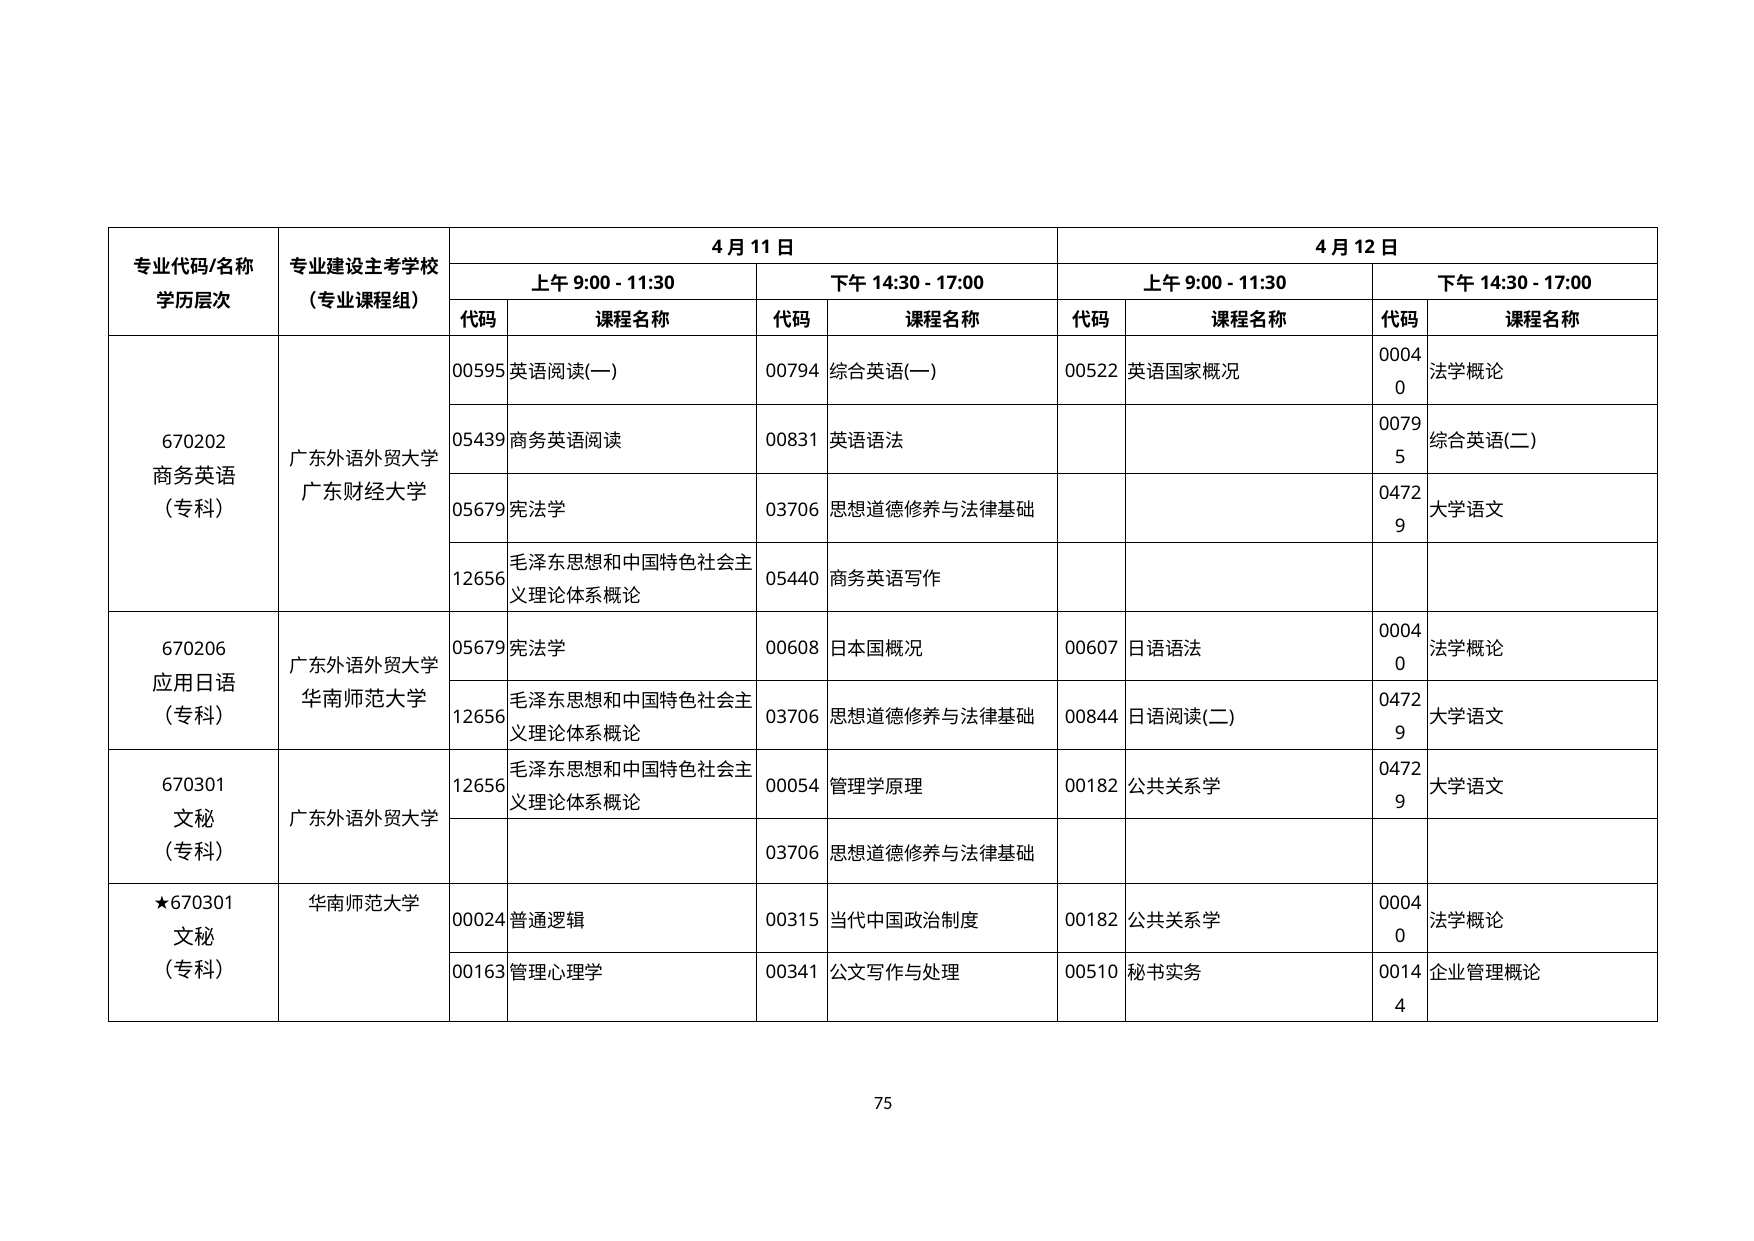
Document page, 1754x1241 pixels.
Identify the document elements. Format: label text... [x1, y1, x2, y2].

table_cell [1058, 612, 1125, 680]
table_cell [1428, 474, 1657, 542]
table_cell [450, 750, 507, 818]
table_header 4 月11 日 [450, 228, 1057, 263]
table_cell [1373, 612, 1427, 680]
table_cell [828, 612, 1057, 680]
table_cell 上午 9:00 - 11:30 [1058, 264, 1372, 299]
table_header 专业建设主考学校 （专业课程组） [279, 228, 449, 335]
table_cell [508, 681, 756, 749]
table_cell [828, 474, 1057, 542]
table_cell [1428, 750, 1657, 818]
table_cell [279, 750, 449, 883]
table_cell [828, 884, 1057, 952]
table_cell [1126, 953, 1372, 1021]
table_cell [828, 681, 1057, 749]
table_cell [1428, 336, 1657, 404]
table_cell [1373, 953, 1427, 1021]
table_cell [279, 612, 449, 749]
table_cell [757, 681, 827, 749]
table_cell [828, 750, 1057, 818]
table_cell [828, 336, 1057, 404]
table_header 4 月12 日 [1058, 228, 1657, 263]
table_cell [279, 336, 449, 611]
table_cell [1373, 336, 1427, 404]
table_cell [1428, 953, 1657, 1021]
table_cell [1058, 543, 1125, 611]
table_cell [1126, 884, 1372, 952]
table_cell 课程名称 [1126, 300, 1372, 335]
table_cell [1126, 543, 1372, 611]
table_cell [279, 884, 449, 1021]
table_cell 代码 [450, 300, 507, 335]
table_cell 下午 14:30 - 17:00 [757, 264, 1057, 299]
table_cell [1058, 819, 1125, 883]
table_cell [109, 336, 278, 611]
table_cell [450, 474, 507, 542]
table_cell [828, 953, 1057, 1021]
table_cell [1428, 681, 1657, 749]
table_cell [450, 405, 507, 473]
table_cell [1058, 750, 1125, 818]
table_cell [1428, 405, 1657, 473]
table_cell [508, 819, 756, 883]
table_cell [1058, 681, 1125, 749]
table_cell 代码 [757, 300, 827, 335]
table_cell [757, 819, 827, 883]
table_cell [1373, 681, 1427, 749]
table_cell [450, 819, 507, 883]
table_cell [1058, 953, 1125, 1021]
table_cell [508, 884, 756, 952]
table_cell 课程名称 [828, 300, 1057, 335]
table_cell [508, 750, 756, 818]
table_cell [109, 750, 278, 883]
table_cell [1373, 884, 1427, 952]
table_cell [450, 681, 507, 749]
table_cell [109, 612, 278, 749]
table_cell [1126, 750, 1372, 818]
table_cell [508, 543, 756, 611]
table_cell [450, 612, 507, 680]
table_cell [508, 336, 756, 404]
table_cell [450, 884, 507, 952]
table_cell 代码 [1373, 300, 1427, 335]
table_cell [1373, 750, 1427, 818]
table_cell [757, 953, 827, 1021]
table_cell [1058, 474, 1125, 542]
table_cell 代码 [1058, 300, 1125, 335]
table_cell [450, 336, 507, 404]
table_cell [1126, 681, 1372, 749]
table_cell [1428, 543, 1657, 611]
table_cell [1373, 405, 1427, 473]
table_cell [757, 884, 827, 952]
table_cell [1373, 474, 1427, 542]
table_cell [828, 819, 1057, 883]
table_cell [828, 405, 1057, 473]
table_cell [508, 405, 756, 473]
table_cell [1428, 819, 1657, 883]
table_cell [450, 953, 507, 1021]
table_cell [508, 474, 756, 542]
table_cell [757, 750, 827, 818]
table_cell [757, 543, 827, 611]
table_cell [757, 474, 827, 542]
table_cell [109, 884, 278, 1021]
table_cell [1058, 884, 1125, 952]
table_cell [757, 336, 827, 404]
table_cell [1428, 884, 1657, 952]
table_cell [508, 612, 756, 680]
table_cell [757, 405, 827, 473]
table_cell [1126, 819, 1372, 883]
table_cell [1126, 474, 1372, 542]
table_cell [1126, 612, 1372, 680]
table_cell 课程名称 [1428, 300, 1657, 335]
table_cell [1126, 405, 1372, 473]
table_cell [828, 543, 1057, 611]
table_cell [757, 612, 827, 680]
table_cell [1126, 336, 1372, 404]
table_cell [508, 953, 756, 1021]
table_cell 下午 14:30 - 17:00 [1373, 264, 1657, 299]
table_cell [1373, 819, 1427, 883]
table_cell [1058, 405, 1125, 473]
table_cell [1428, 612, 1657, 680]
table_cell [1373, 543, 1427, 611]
table_cell 课程名称 [508, 300, 756, 335]
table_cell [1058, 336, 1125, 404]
table_header 专业代码/名称 学历层次 [109, 228, 278, 335]
table_cell 上午 9:00 - 11:30 [450, 264, 756, 299]
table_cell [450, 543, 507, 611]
